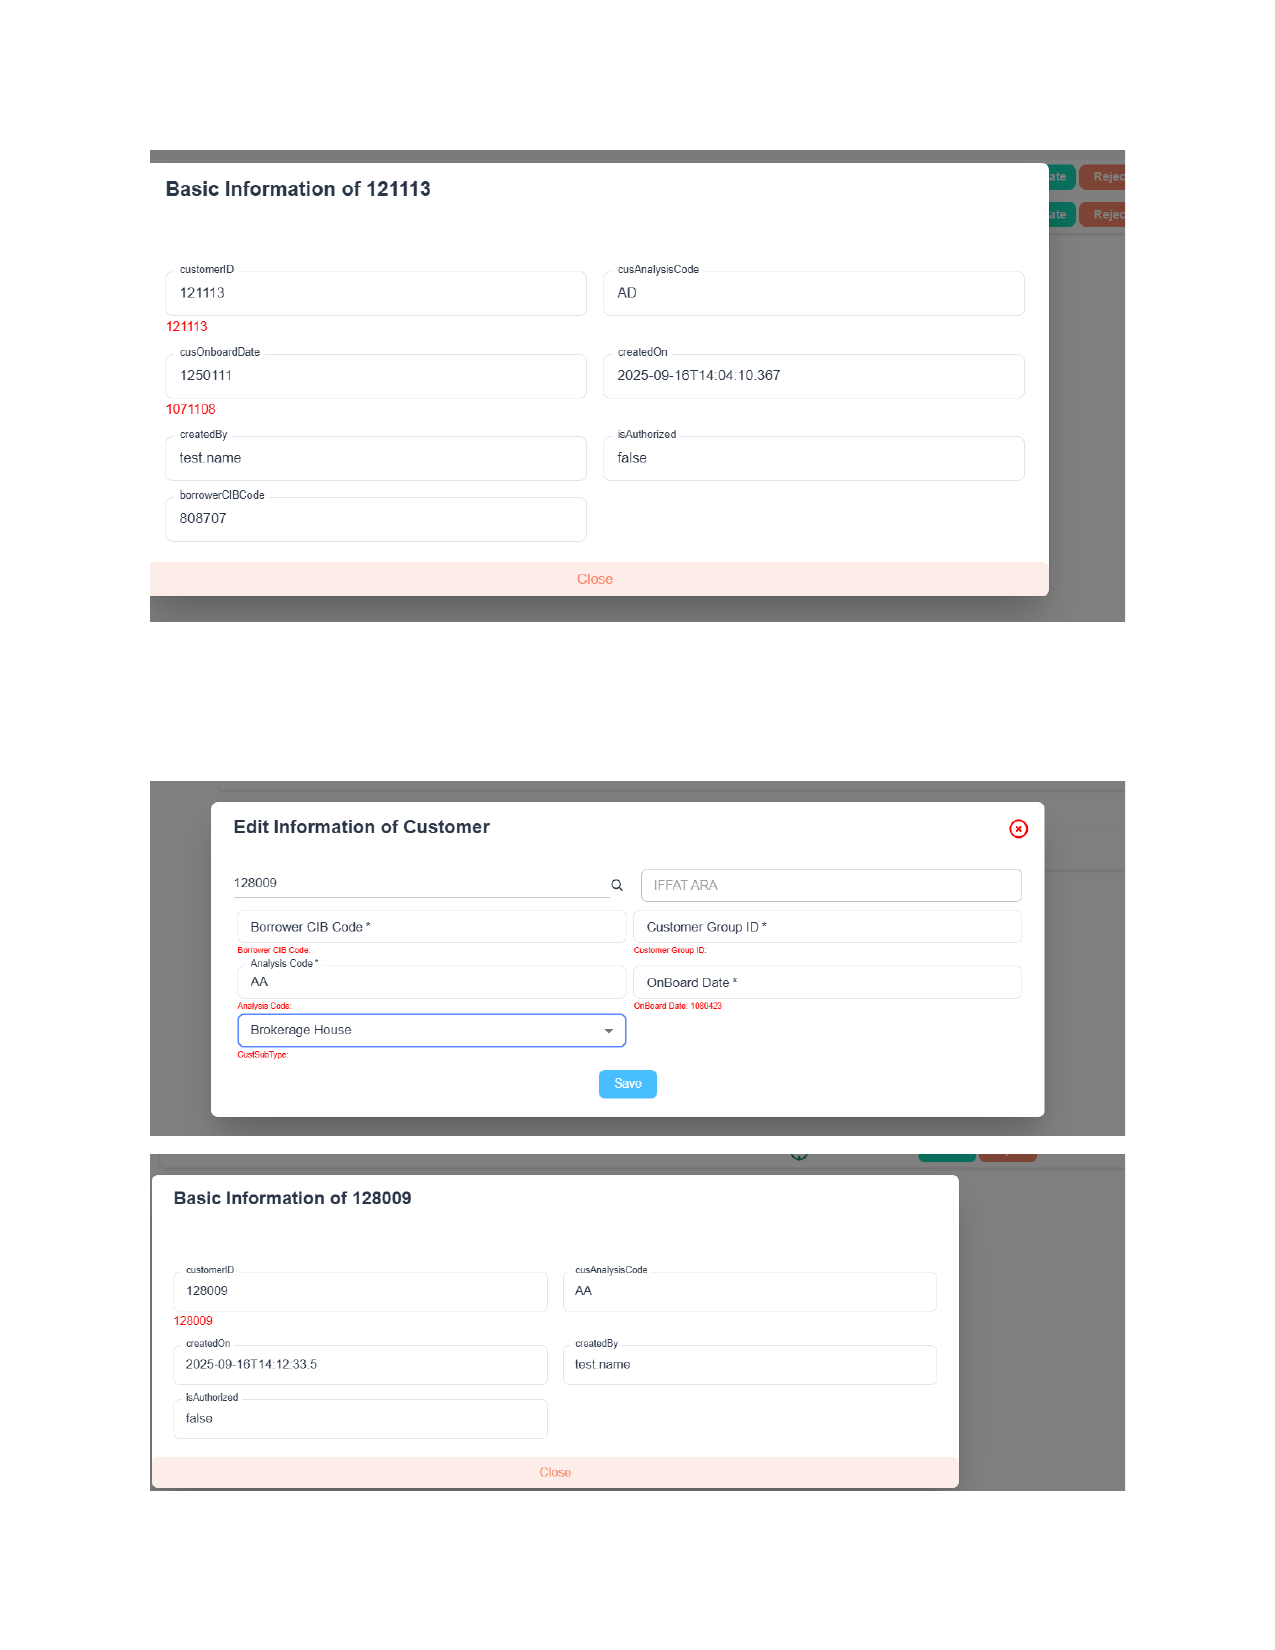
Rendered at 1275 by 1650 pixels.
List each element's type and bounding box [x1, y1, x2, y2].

picture [150, 1154, 1125, 1491]
picture [150, 781, 1125, 1136]
picture [150, 150, 1125, 622]
